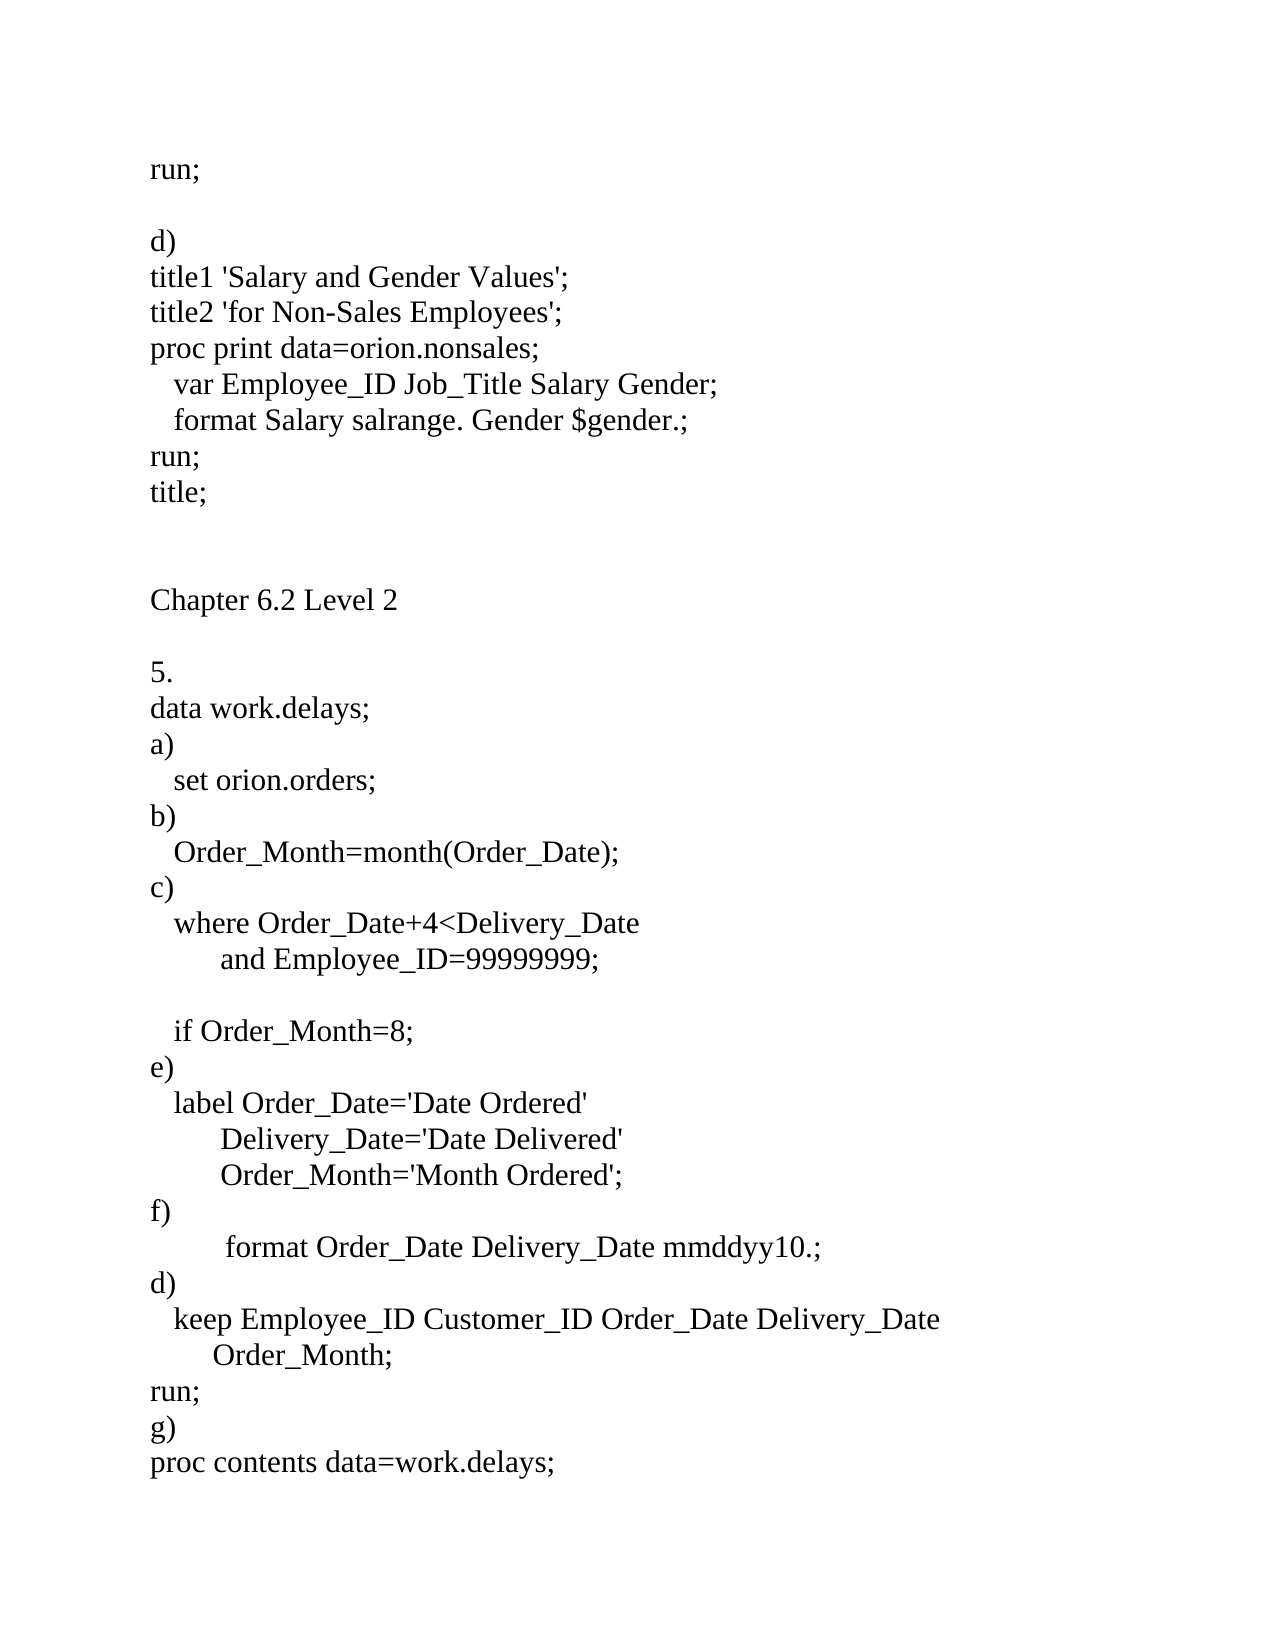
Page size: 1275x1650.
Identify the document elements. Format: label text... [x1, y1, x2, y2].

text d) [150, 1264, 1125, 1300]
text set orion.orders; [150, 761, 1125, 797]
text e) [150, 1048, 1125, 1084]
text title1 'Salary and Gender Values'; [150, 258, 1125, 294]
text run; [150, 437, 1125, 473]
text where Order_Date+4<Delivery_Date [150, 905, 1125, 941]
text Chapter 6.2 Level 2 [150, 581, 1125, 617]
text Order_Month; [150, 1336, 1125, 1372]
text run; [150, 1372, 1125, 1408]
text d) [150, 222, 1125, 258]
text format Order_Date Delivery_Date mmddyy10.; [150, 1228, 1125, 1264]
text run; [150, 150, 1125, 186]
text f) [150, 1192, 1125, 1228]
text a) [150, 725, 1125, 761]
text title2 'for Non-Sales Employees'; [150, 294, 1125, 330]
text Order_Month='Month Ordered'; [150, 1156, 1125, 1192]
text Delivery_Date='Date Delivered' [150, 1120, 1125, 1156]
text c) [150, 869, 1125, 905]
text title; [150, 473, 1125, 509]
text Order_Month=month(Order_Date); [150, 833, 1125, 869]
text proc contents data=work.delays; [150, 1444, 1125, 1480]
text format Salary salrange. Gender $gender.; [150, 402, 1125, 437]
text if Order_Month=8; [150, 1012, 1125, 1048]
text 5. [150, 653, 1125, 689]
text g) [150, 1408, 1125, 1444]
text label Order_Date='Date Ordered' [150, 1084, 1125, 1120]
text keep Employee_ID Customer_ID Order_Date Delivery_Date [150, 1300, 1125, 1336]
text data work.delays; [150, 689, 1125, 725]
text and Employee_ID=99999999; [150, 941, 1125, 977]
text b) [150, 797, 1125, 833]
text var Employee_ID Job_Title Salary Gender; [150, 366, 1125, 402]
text proc print data=orion.nonsales; [150, 330, 1125, 366]
